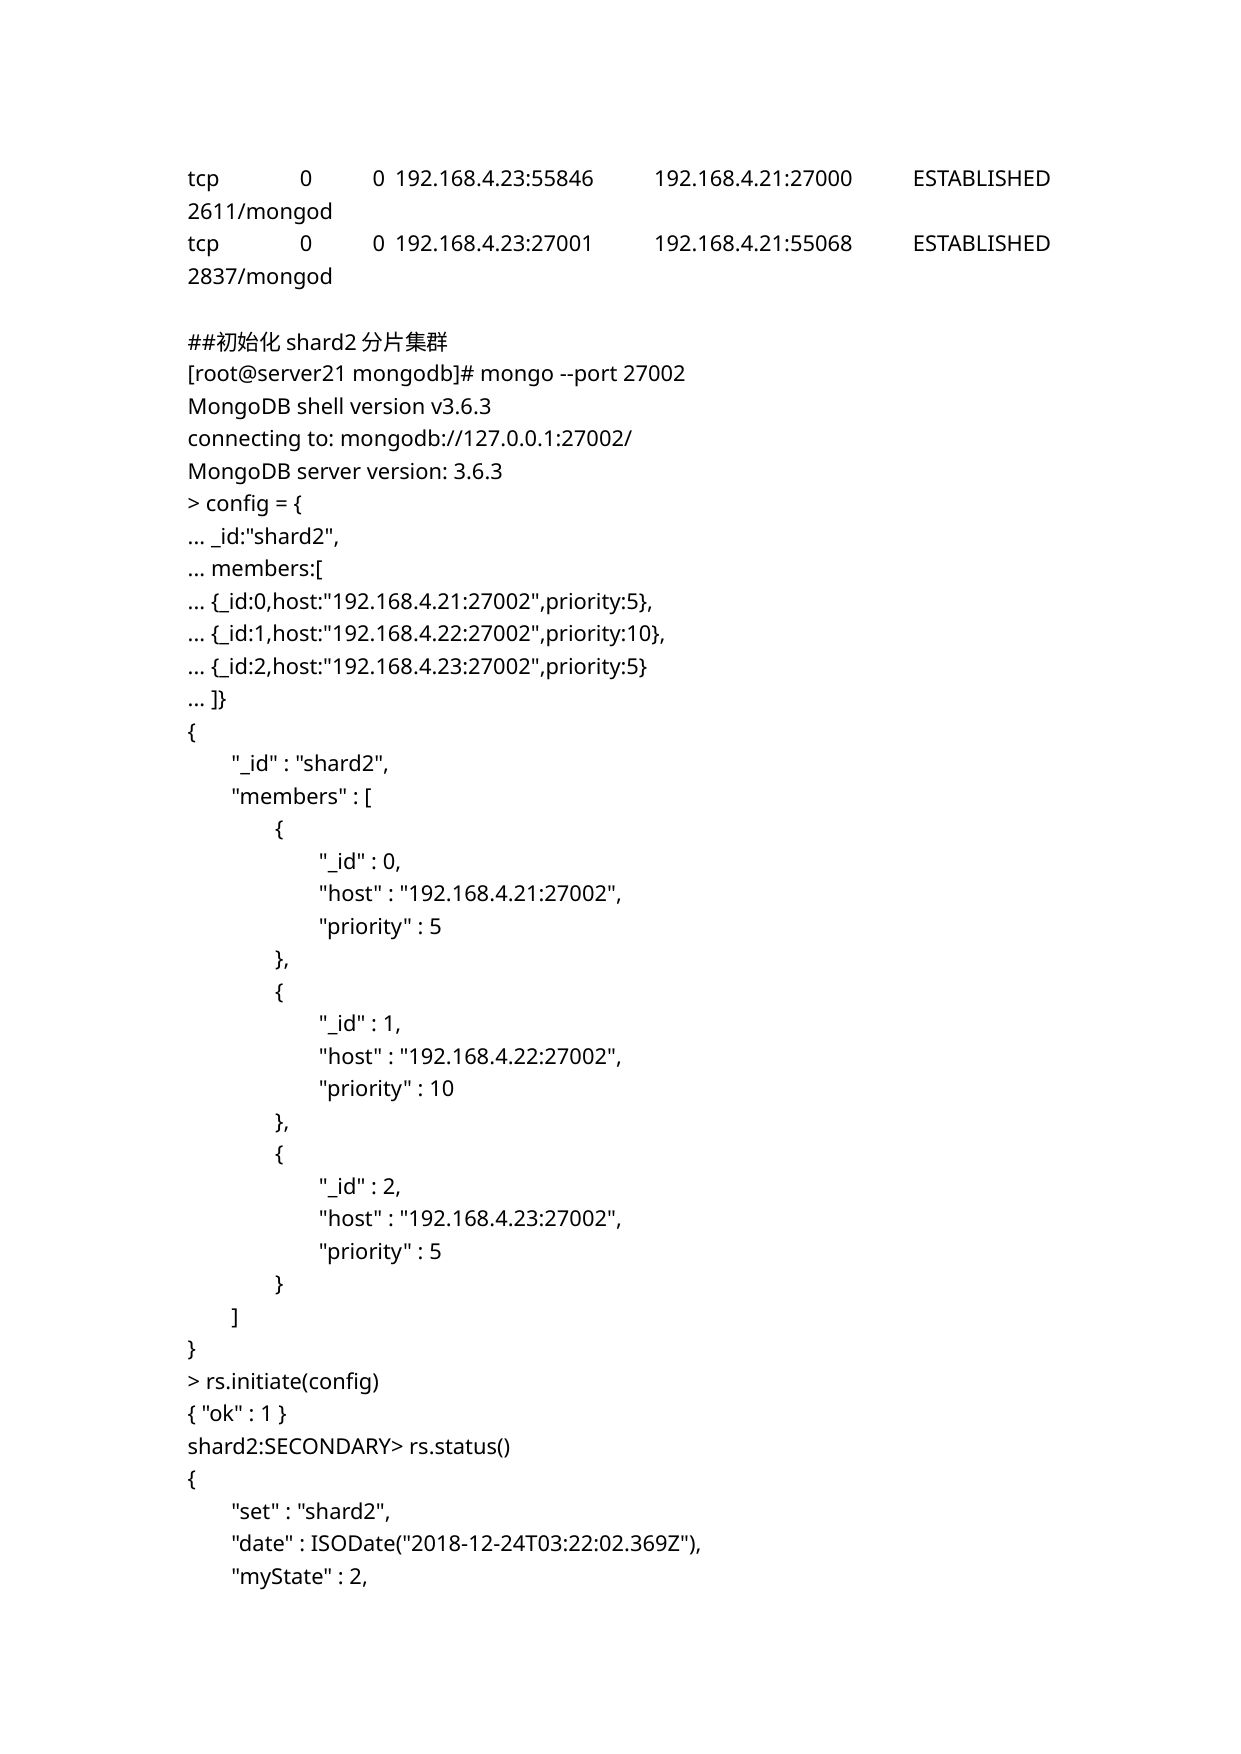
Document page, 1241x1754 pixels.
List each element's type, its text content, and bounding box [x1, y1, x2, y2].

text { "ok" : 1 } [187, 1397, 1053, 1429]
text "_id" : "shard2", [187, 747, 1053, 779]
text "host" : "192.168.4.23:27002", [187, 1202, 1053, 1234]
text "host" : "192.168.4.21:27002", [187, 877, 1053, 909]
text "priority" : 10 [187, 1072, 1053, 1104]
text MongoDB server version: 3.6.3 [187, 454, 1053, 487]
text }, [187, 942, 1053, 974]
text "_id" : 1, [187, 1007, 1053, 1039]
text ... _id:"shard2", [187, 519, 1053, 552]
text }, [187, 1104, 1053, 1137]
text { [187, 1137, 1053, 1169]
text "_id" : 2, [187, 1169, 1053, 1202]
text [root@server21 mongodb]# mongo --port 27002 [187, 357, 1053, 389]
text tcp 0 0 192.168.4.23:55846 192.168.4.21:27000 ESTABLISHED 2611/mongod [187, 162, 1053, 227]
text ... members:[ [187, 552, 1053, 584]
text { [187, 812, 1053, 844]
text "date" : ISODate("2018-12-24T03:22:02.369Z"), [187, 1527, 1053, 1559]
text ... ]} [187, 682, 1053, 714]
text { [187, 974, 1053, 1007]
text "_id" : 0, [187, 844, 1053, 877]
text ... {_id:2,host:"192.168.4.23:27002",priority:5} [187, 649, 1053, 682]
text "priority" : 5 [187, 1234, 1053, 1267]
text ... {_id:1,host:"192.168.4.22:27002",priority:10}, [187, 617, 1053, 649]
text "members" : [ [187, 779, 1053, 812]
text shard2:SECONDARY> rs.status() [187, 1429, 1053, 1462]
text } [187, 1267, 1053, 1299]
text "myState" : 2, [187, 1559, 1053, 1592]
text > config = { [187, 487, 1053, 519]
text connecting to: mongodb://127.0.0.1:27002/ [187, 422, 1053, 454]
text } [187, 1332, 1053, 1364]
text > rs.initiate(config) [187, 1364, 1053, 1397]
text ##初始化shard2分片集群 [187, 324, 1053, 357]
text { [187, 1462, 1053, 1494]
text MongoDB shell version v3.6.3 [187, 389, 1053, 422]
text ] [187, 1299, 1053, 1332]
text tcp 0 0 192.168.4.23:27001 192.168.4.21:55068 ESTABLISHED 2837/mongod [187, 227, 1053, 292]
text "host" : "192.168.4.22:27002", [187, 1039, 1053, 1072]
text ... {_id:0,host:"192.168.4.21:27002",priority:5}, [187, 584, 1053, 617]
text { [187, 714, 1053, 747]
text "set" : "shard2", [187, 1494, 1053, 1527]
text "priority" : 5 [187, 909, 1053, 942]
